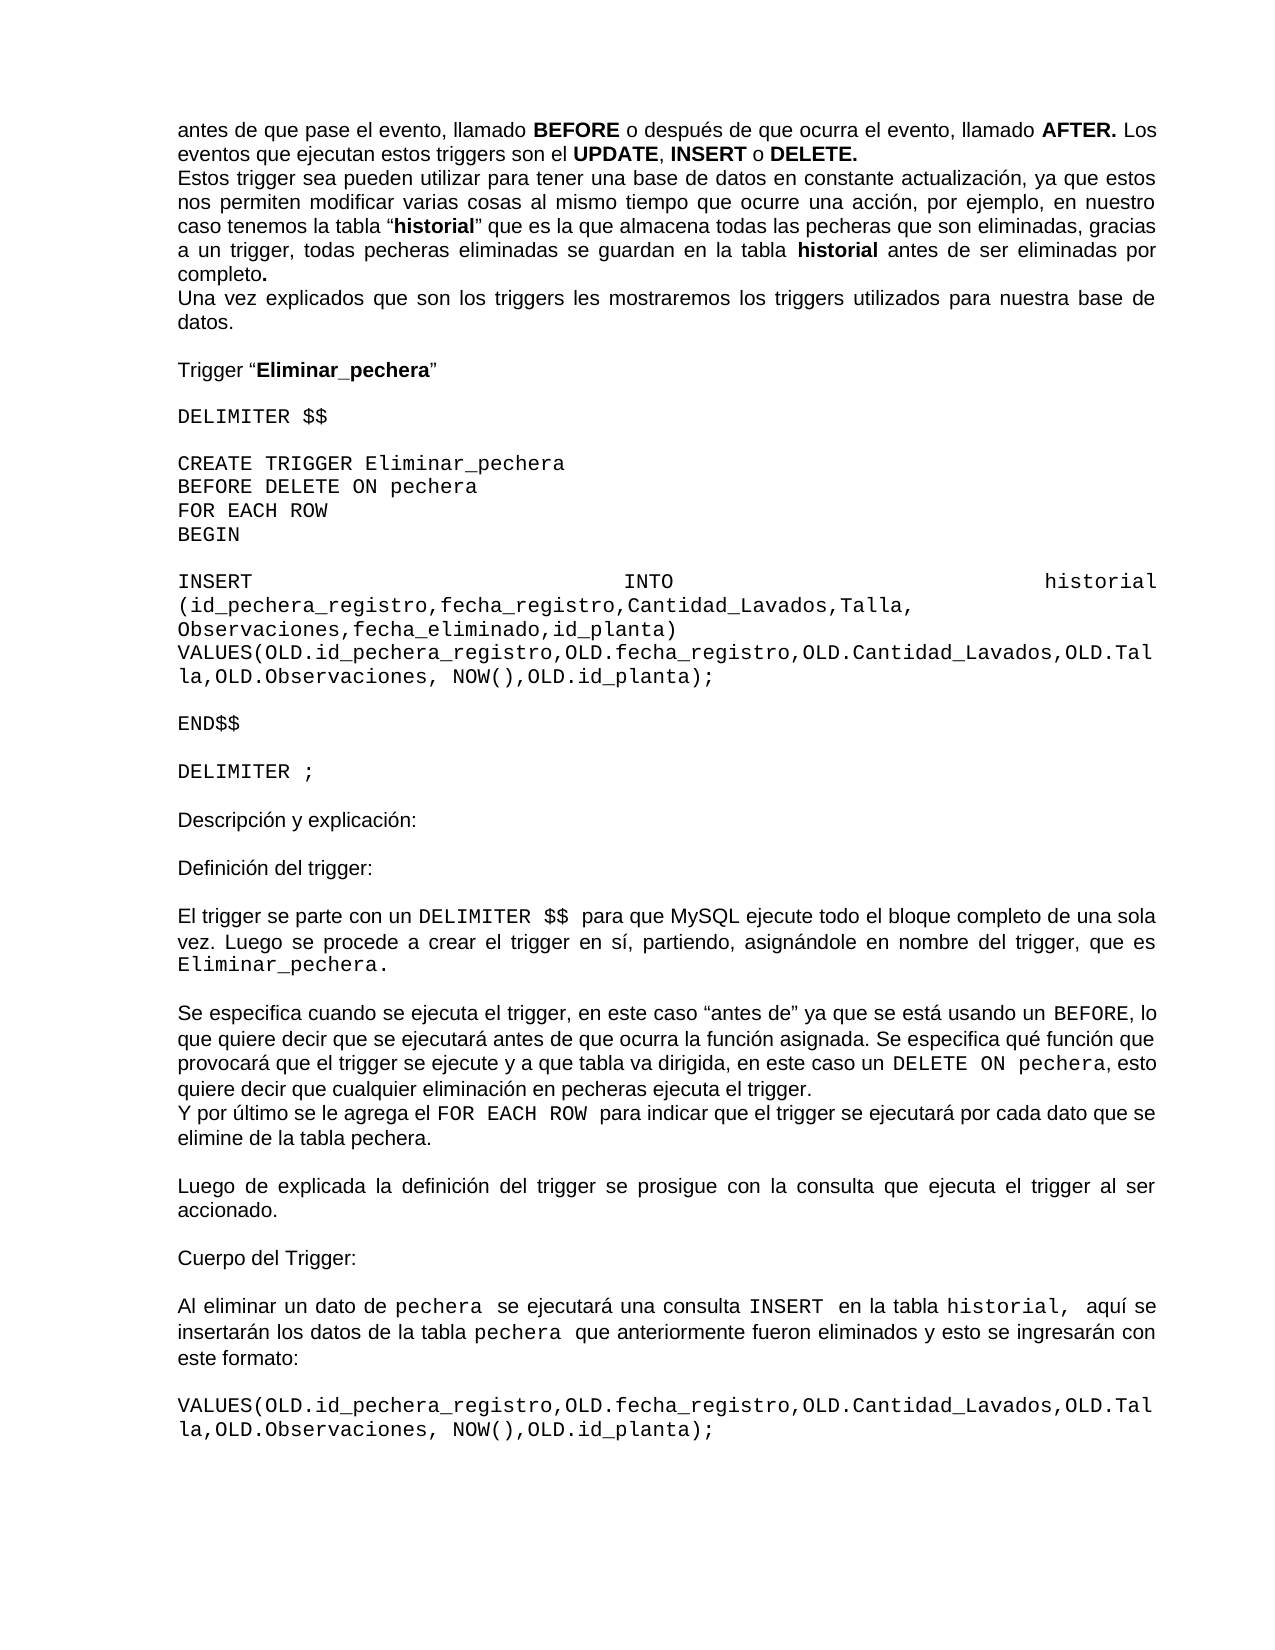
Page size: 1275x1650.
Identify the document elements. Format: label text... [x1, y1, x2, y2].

text VALUES(OLD.id_pechera_registro,OLD.fecha_registro,OLD.Cantidad_Lavados,OLD.Talla,OLD.Observaciones, NOW(),OLD.id_planta); [177, 1395, 1157, 1442]
text DELIMITER $$ [177, 406, 1157, 429]
text BEFORE DELETE ON pechera [177, 477, 1157, 500]
text Cuerpo del Trigger: [177, 1246, 1157, 1270]
text Descripción y explicación: [177, 808, 1157, 832]
text Estos trigger sea pueden utilizar para tener una base de datos en constante actualización, ya que estos nos permiten modificar varias cosas al mismo tiempo que ocurre una acción, por ejemplo, en nuestro caso tenemos la tabla “historial” que es la que almacena todas las pecheras que son eliminadas, gracias a un trigger, todas pecheras eliminadas se guardan en la tabla historial antes de ser eliminadas por completo. [177, 166, 1157, 286]
text Definición del trigger: [177, 856, 1157, 880]
text FOR EACH ROW [177, 500, 1157, 524]
text Una vez explicados que son los triggers les mostraremos los triggers utilizados para nuestra base de datos. [177, 286, 1157, 334]
text Se especifica cuando se ejecuta el trigger, en este caso “antes de” ya que se está usando un BEFORE, lo que quiere decir que se ejecutará antes de que ocurra la función asignada. Se especifica qué función que provocará que el trigger se ejecute y a que tabla va dirigida, en este caso un DELETE ON pechera, esto quiere decir que cualquier eliminación en pecheras ejecuta el trigger. [177, 1001, 1157, 1100]
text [177, 118, 1157, 166]
text Y por último se le agrega el FOR EACH ROW para indicar que el trigger se ejecutará por cada dato que se elimine de la tabla pechera. [177, 1100, 1157, 1150]
text Trigger “Eliminar_pechera” [177, 358, 1157, 382]
text BEGIN [177, 524, 1157, 547]
text DELIMITER ; [177, 761, 1157, 784]
text Observaciones,fecha_eliminado,id_planta) VALUES(OLD.id_pechera_registro,OLD.fecha_registro,OLD.Cantidad_Lavados,OLD.Talla,OLD.Observaciones, NOW(),OLD.id_planta); [177, 619, 1157, 690]
text Al eliminar un dato de pechera se ejecutará una consulta INSERT en la tabla historial, aquí se insertarán los datos de la tabla pechera que anteriormente fueron eliminados y esto se ingresarán con este formato: [177, 1294, 1157, 1371]
text Luego de explicada la definición del trigger se prosigue con la consulta que ejecuta el trigger al ser accionado. [177, 1174, 1157, 1222]
text END$$ [177, 713, 1157, 737]
text INSERT INTO historial (id_pechera_registro,fecha_registro,Cantidad_Lavados,Talla, [177, 571, 1157, 619]
text CREATE TRIGGER Eliminar_pechera [177, 453, 1157, 477]
text El trigger se parte con un DELIMITER $$ para que MySQL ejecute todo el bloque completo de una sola vez. Luego se procede a crear el trigger en sí, partiendo, asignándole en nombre del trigger, que es Eliminar_pechera. [177, 904, 1157, 977]
